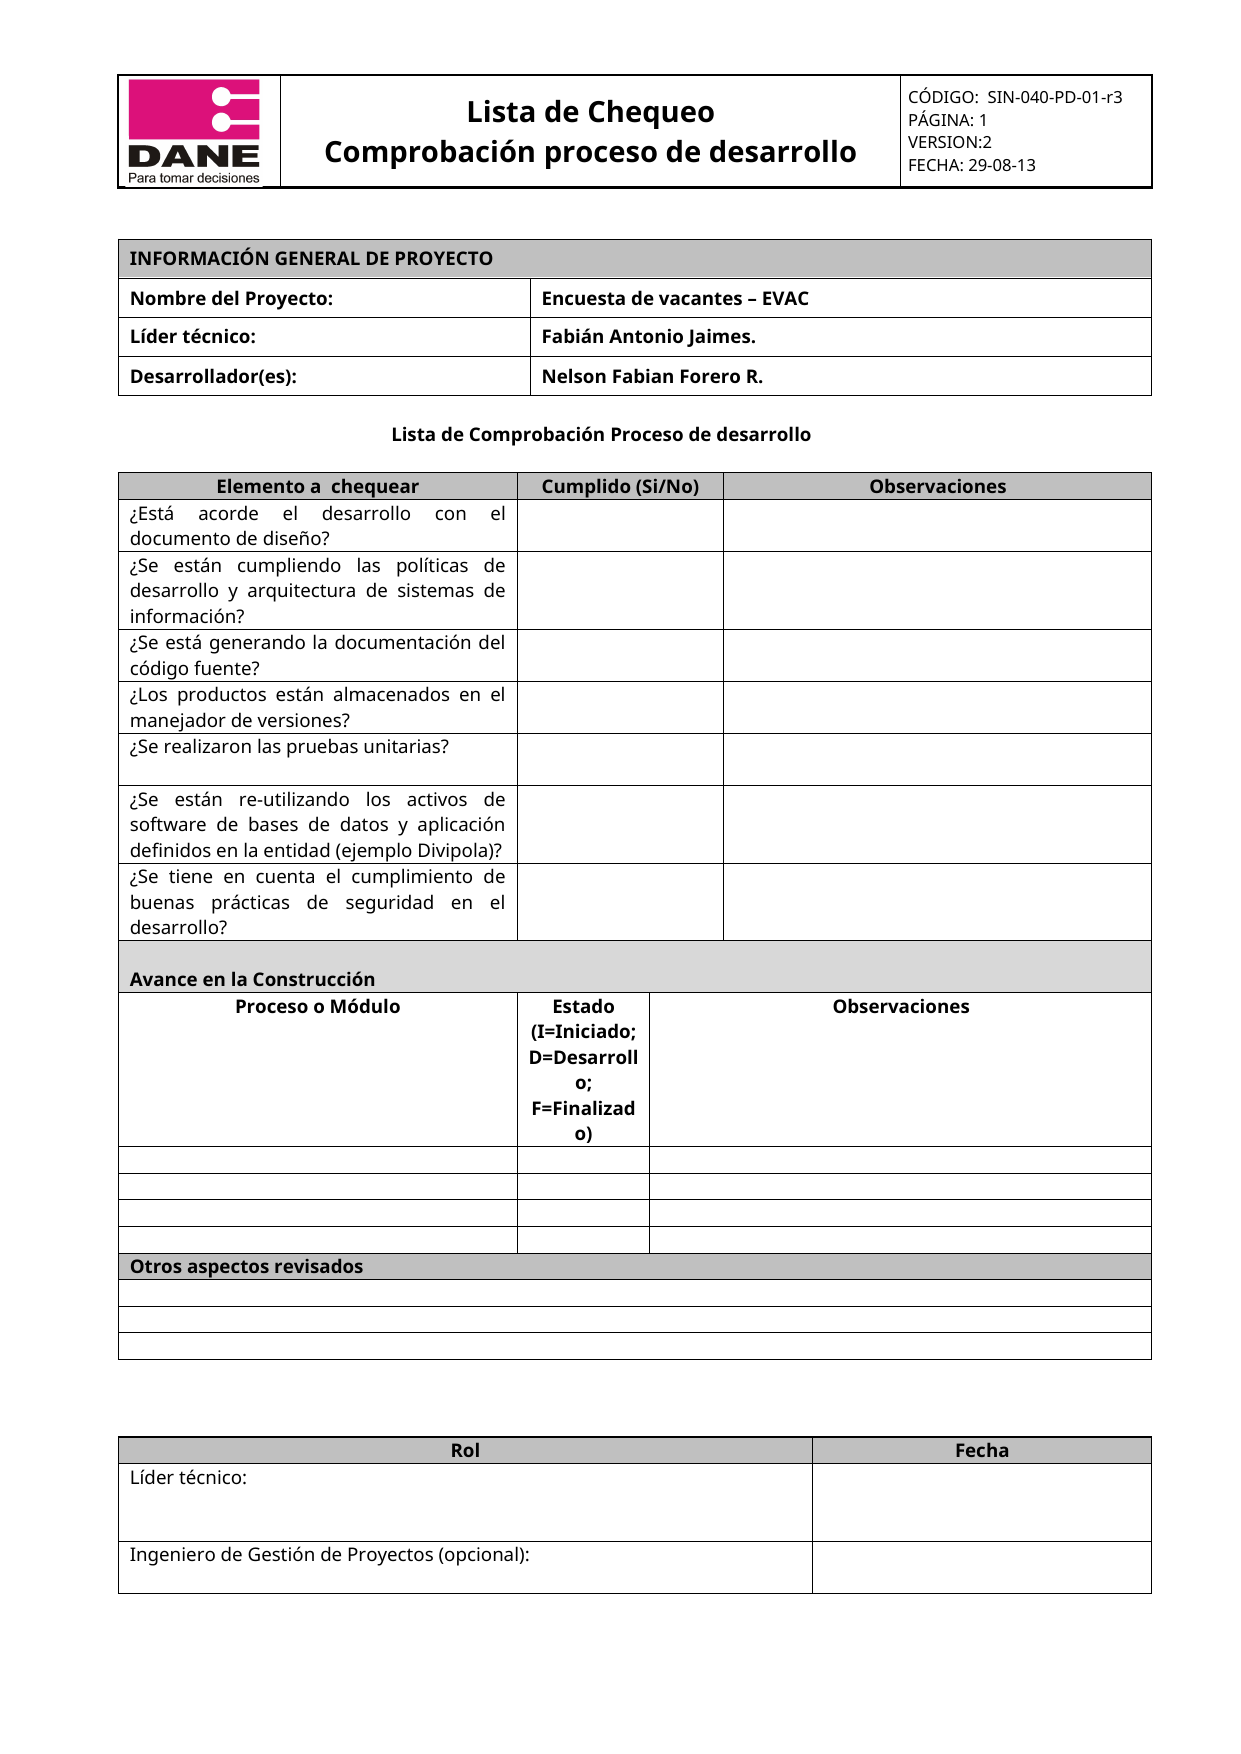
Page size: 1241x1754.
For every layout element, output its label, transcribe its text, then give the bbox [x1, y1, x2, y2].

table_cell ¿Se está generando la documentación del código fuente? [119, 630, 517, 681]
table_cell [119, 1200, 517, 1226]
table_cell [119, 1227, 517, 1252]
table_header Observaciones [724, 473, 1151, 499]
table_cell [650, 1174, 1151, 1199]
table_cell [518, 1200, 649, 1226]
table_cell ¿Se realizaron las pruebas unitarias? [119, 734, 517, 785]
picture [125, 76, 263, 187]
table_cell [724, 734, 1151, 785]
table_header Rol [119, 1438, 812, 1463]
table_cell [119, 1147, 517, 1173]
table_cell [518, 1147, 649, 1173]
table_cell [119, 1174, 517, 1199]
table_cell [518, 1227, 649, 1252]
table_cell ¿Los productos están almacenados en el manejador de versiones? [119, 682, 517, 733]
table_cell Observaciones [650, 993, 1151, 1146]
text Lista de Comprobación Proceso de desarrollo [81, 421, 1122, 447]
table_cell Desarrollador(es): [119, 357, 530, 395]
table_cell Nombre del Proyecto: [119, 279, 530, 317]
table_cell [724, 552, 1151, 628]
table_cell Nelson Fabian Forero R. [531, 357, 1151, 395]
table_cell Líder técnico: [119, 1464, 812, 1541]
table_header Elemento a chequear [119, 473, 517, 499]
table_cell [724, 864, 1151, 940]
table_cell [518, 1174, 649, 1199]
table_header INFORMACIÓN GENERAL DE PROYECTO [119, 240, 1151, 277]
table_cell ¿Se están re-utilizando los activos de software de bases de datos y aplicación definidos en la entidad (ejemplo Divipola)? [119, 786, 517, 862]
table_cell [724, 500, 1151, 551]
table_cell [518, 500, 723, 551]
table_cell Proceso o Módulo [119, 993, 517, 1146]
table_cell [518, 786, 723, 862]
table_cell Encuesta de vacantes – EVAC [531, 279, 1151, 317]
table_cell Otros aspectos revisados [119, 1254, 1151, 1279]
table_cell [724, 786, 1151, 862]
table_header Fecha [813, 1438, 1151, 1463]
table_cell Líder técnico: [119, 318, 530, 356]
table_cell [119, 1307, 1151, 1332]
table_cell [119, 1333, 1151, 1359]
table_cell Avance en la Construcción [119, 941, 1151, 992]
table_cell Fabián Antonio Jaimes. [531, 318, 1151, 356]
table_cell [813, 1464, 1151, 1541]
table_cell [518, 864, 723, 940]
table_cell [724, 630, 1151, 681]
table_cell ¿Se tiene en cuenta el cumplimiento de buenas prácticas de seguridad en el desarrollo? [119, 864, 517, 940]
table_cell [650, 1227, 1151, 1252]
table_cell [724, 682, 1151, 733]
table_cell [518, 682, 723, 733]
table_cell [650, 1147, 1151, 1173]
table_cell [518, 734, 723, 785]
table_cell Ingeniero de Gestión de Proyectos (opcional): [119, 1542, 812, 1593]
table_header Cumplido (Si/No) [518, 473, 723, 499]
table_cell ¿Se están cumpliendo las políticas de desarrollo y arquitectura de sistemas de información? [119, 552, 517, 628]
table_cell [518, 552, 723, 628]
table_cell [119, 1280, 1151, 1306]
table_cell Estado (I=Iniciado; D=Desarrollo; F=Finalizado) [518, 993, 649, 1146]
table_cell [518, 630, 723, 681]
table_cell ¿Está acorde el desarrollo con el documento de diseño? [119, 500, 517, 551]
table_cell [650, 1200, 1151, 1226]
table_cell [813, 1542, 1151, 1593]
